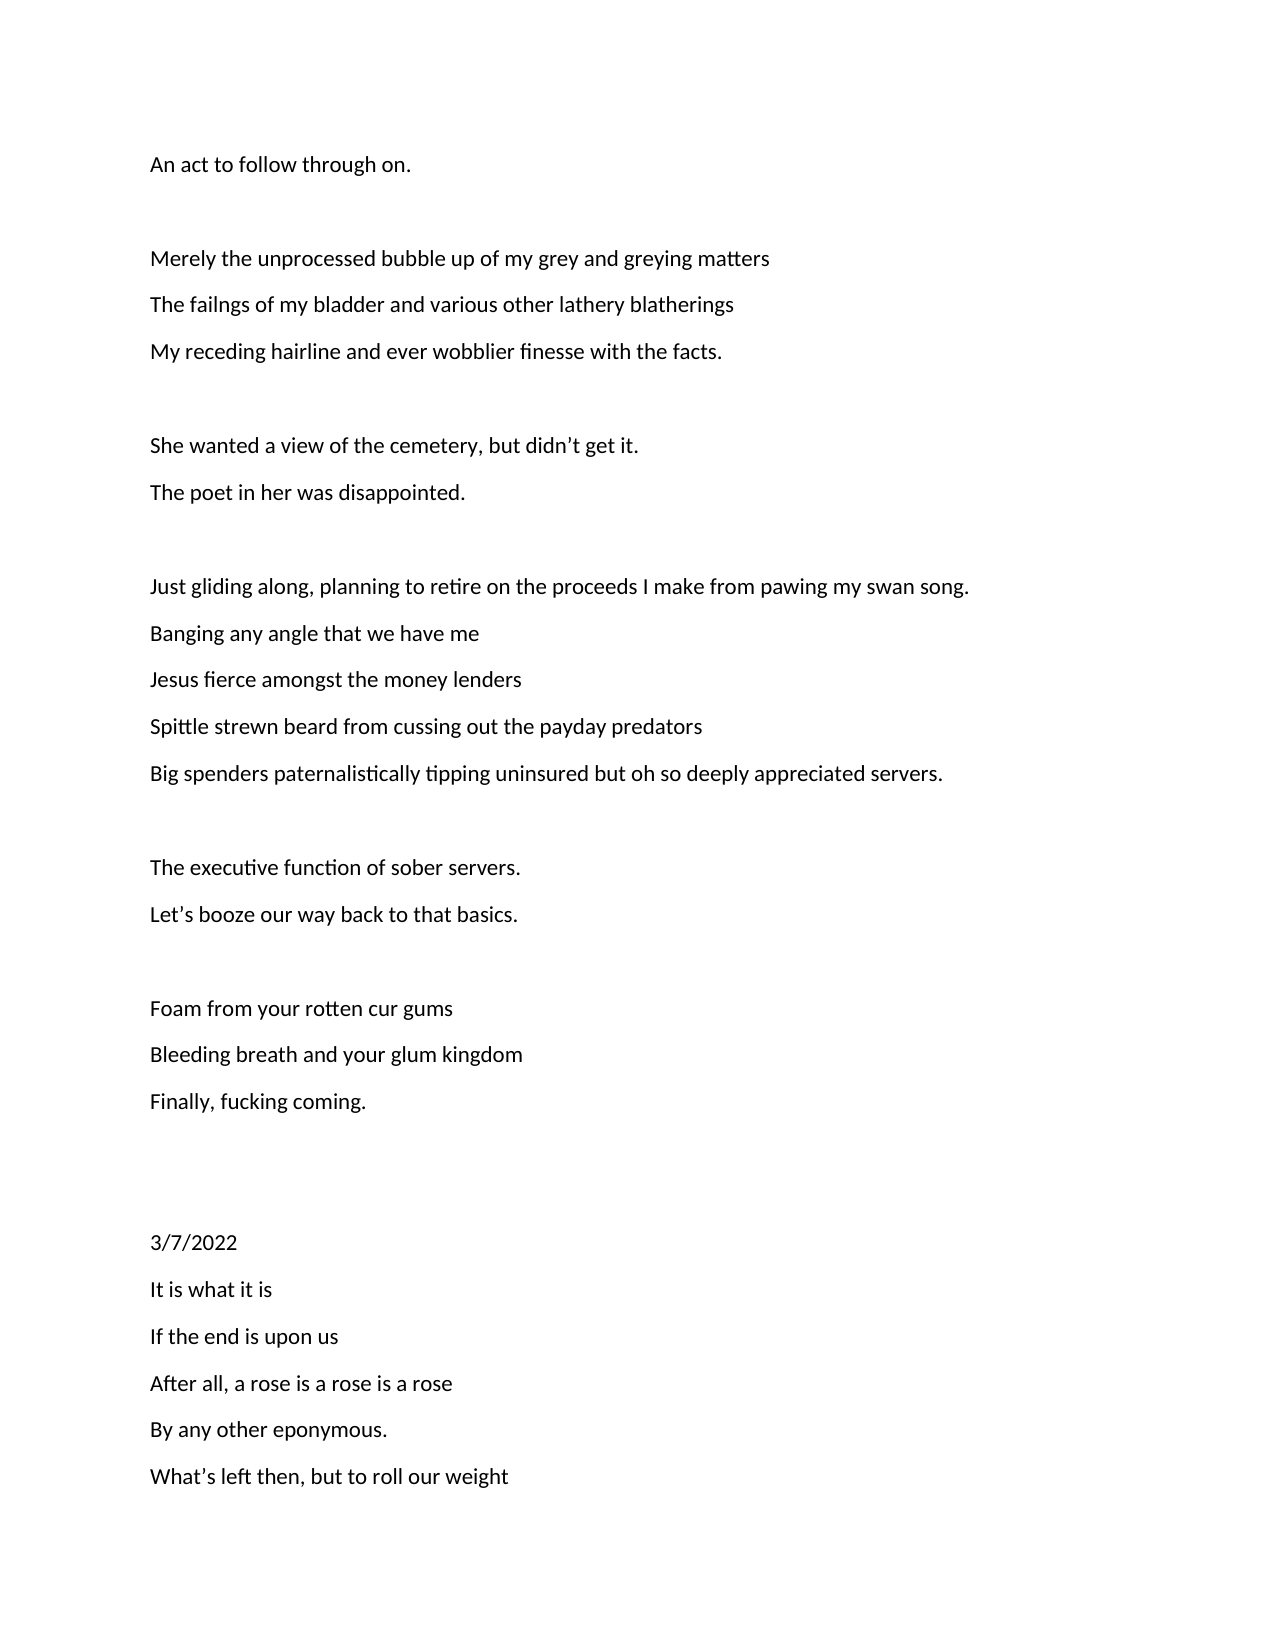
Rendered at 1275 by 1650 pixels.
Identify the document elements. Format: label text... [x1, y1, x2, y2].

text It is what it is [150, 1275, 1125, 1303]
text Foam from your rotten cur gums [150, 994, 1125, 1022]
text Let’s booze our way back to that basics. [150, 900, 1125, 928]
text Finally, fucking coming. [150, 1087, 1125, 1116]
text By any other eponymous. [150, 1416, 1125, 1444]
text Big spenders paternalistically tipping uninsured but oh so deeply appreciated servers. [150, 759, 1125, 787]
text Merely the unprocessed bubble up of my grey and greying matters [150, 244, 1125, 272]
text The executive function of sober servers. [150, 853, 1125, 881]
text Just gliding along, planning to retire on the proceeds I make from pawing my swan song. [150, 572, 1125, 600]
text Spittle strewn beard from cussing out the payday predators [150, 712, 1125, 741]
text Banging any angle that we have me [150, 619, 1125, 647]
text The failngs of my bladder and various other lathery blatherings [150, 291, 1125, 319]
text Jesus fierce amongst the money lenders [150, 666, 1125, 694]
text After all, a rose is a rose is a rose [150, 1369, 1125, 1397]
text If the end is upon us [150, 1322, 1125, 1350]
text She wanted a view of the cemetery, but didn’t get it. [150, 431, 1125, 459]
text The poet in her was disappointed. [150, 478, 1125, 506]
text What’s left then, but to roll our weight [150, 1462, 1125, 1491]
text My receding hairline and ever wobblier finesse with the facts. [150, 337, 1125, 366]
text Bleeding breath and your glum kingdom [150, 1041, 1125, 1069]
text An act to follow through on. [150, 150, 1125, 178]
text 3/7/2022 [150, 1228, 1125, 1256]
